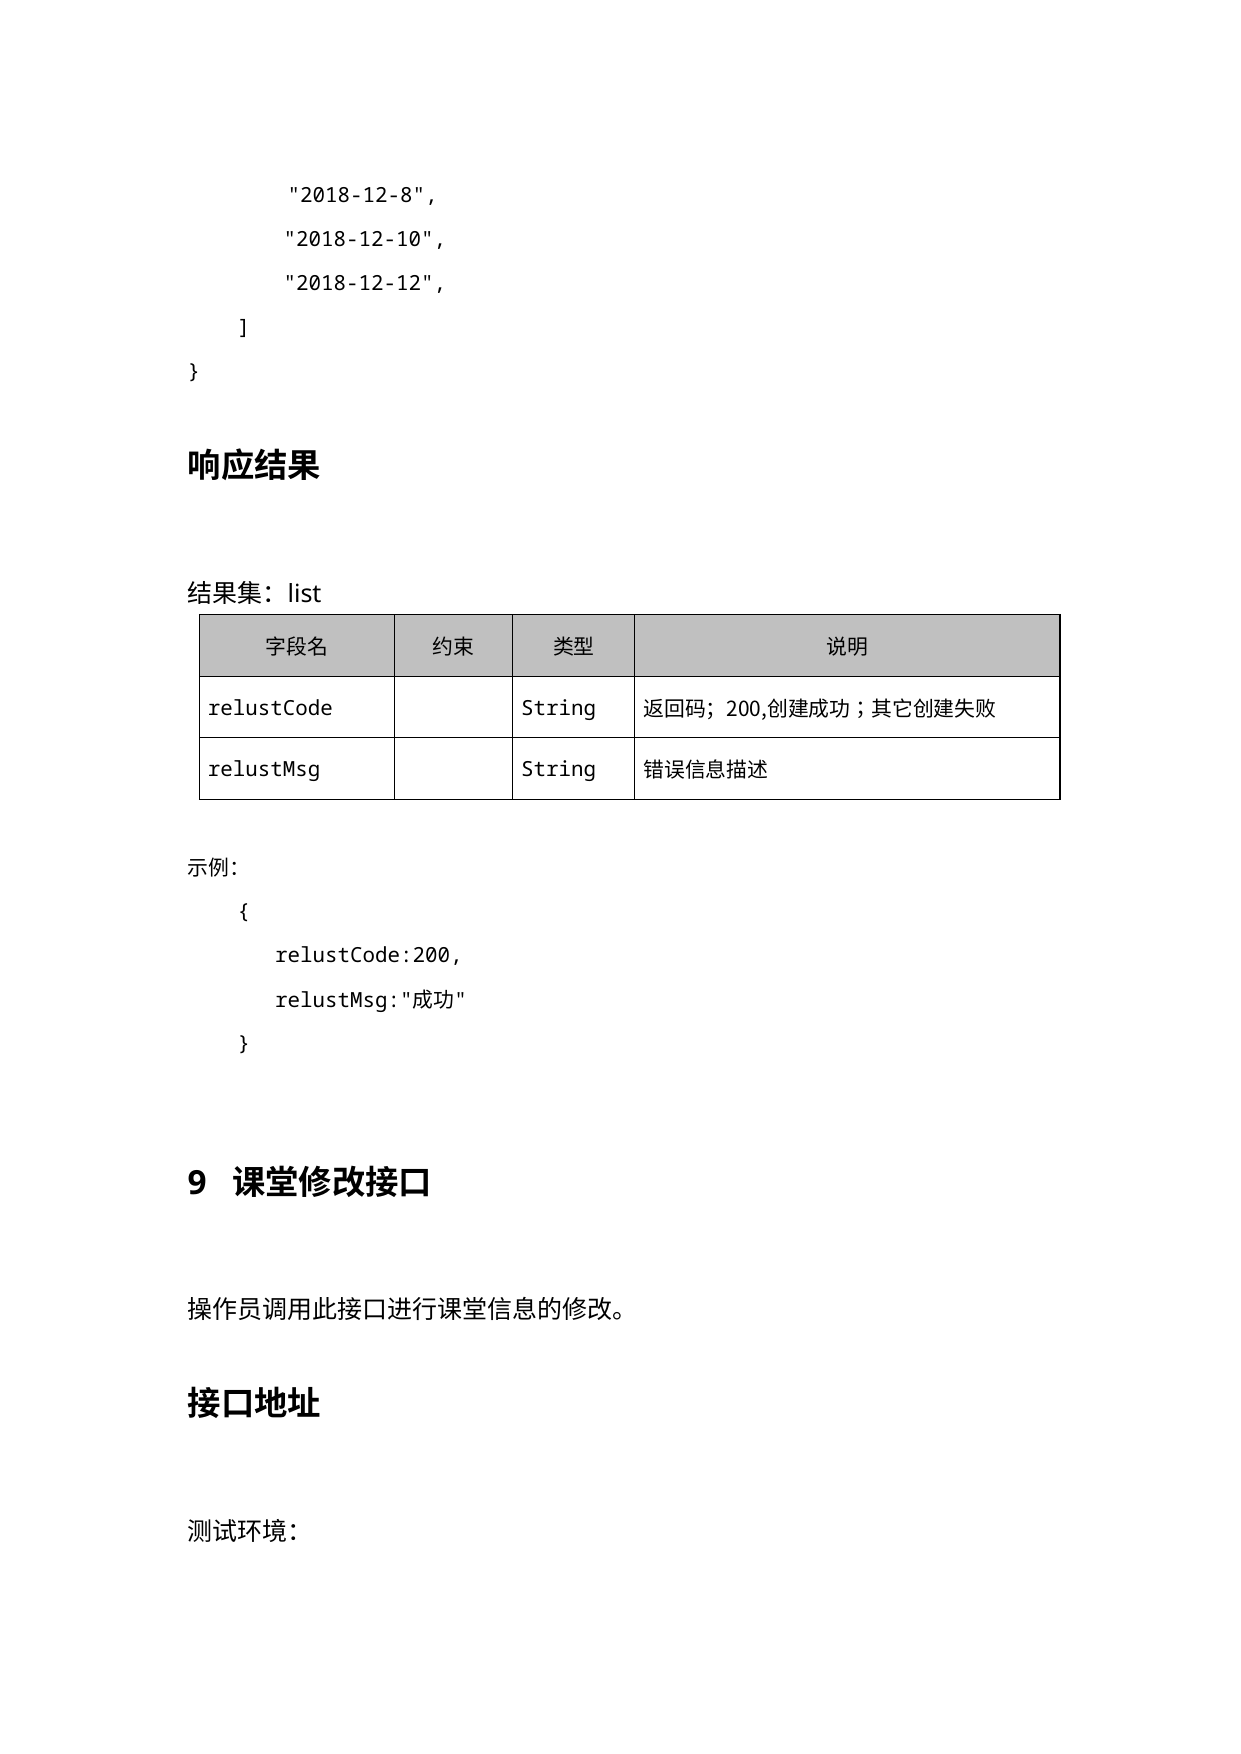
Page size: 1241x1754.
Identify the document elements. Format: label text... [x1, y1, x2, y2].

table_header 字段名 [200, 615, 394, 676]
subtitle 接口地址 [187, 1357, 1053, 1445]
table_cell 返回码；200,创建成功；其它创建失败 [635, 677, 1059, 737]
table_cell relustCode [200, 677, 394, 737]
subtitle 课堂修改接口 [187, 1136, 1053, 1224]
table_cell String [513, 738, 634, 799]
text 操作员调用此接口进行课堂信息的修改。 [187, 1286, 1053, 1330]
text "2018-12-8", [237, 172, 1053, 216]
subtitle 响应结果 [187, 419, 1053, 507]
table_header 约束 [395, 615, 512, 676]
text relustCode:200, [237, 932, 1053, 976]
table_header 类型 [513, 615, 634, 676]
table_cell 错误信息描述 [635, 738, 1059, 799]
table_header 说明 [635, 615, 1059, 676]
text 示例： [187, 844, 1053, 888]
text } [237, 1020, 1053, 1064]
text { [237, 888, 1053, 932]
text } [187, 348, 1053, 392]
text ] [237, 304, 1053, 348]
table_cell [395, 738, 512, 799]
table_cell String [513, 677, 634, 737]
text "2018-12-10", [262, 216, 1053, 260]
table_cell [395, 677, 512, 737]
table_cell relustMsg [200, 738, 394, 799]
text "2018-12-12", [262, 260, 1053, 304]
text 结果集：list [187, 570, 1053, 614]
text relustMsg:"成功" [237, 976, 1053, 1020]
text 测试环境： [187, 1508, 1053, 1552]
